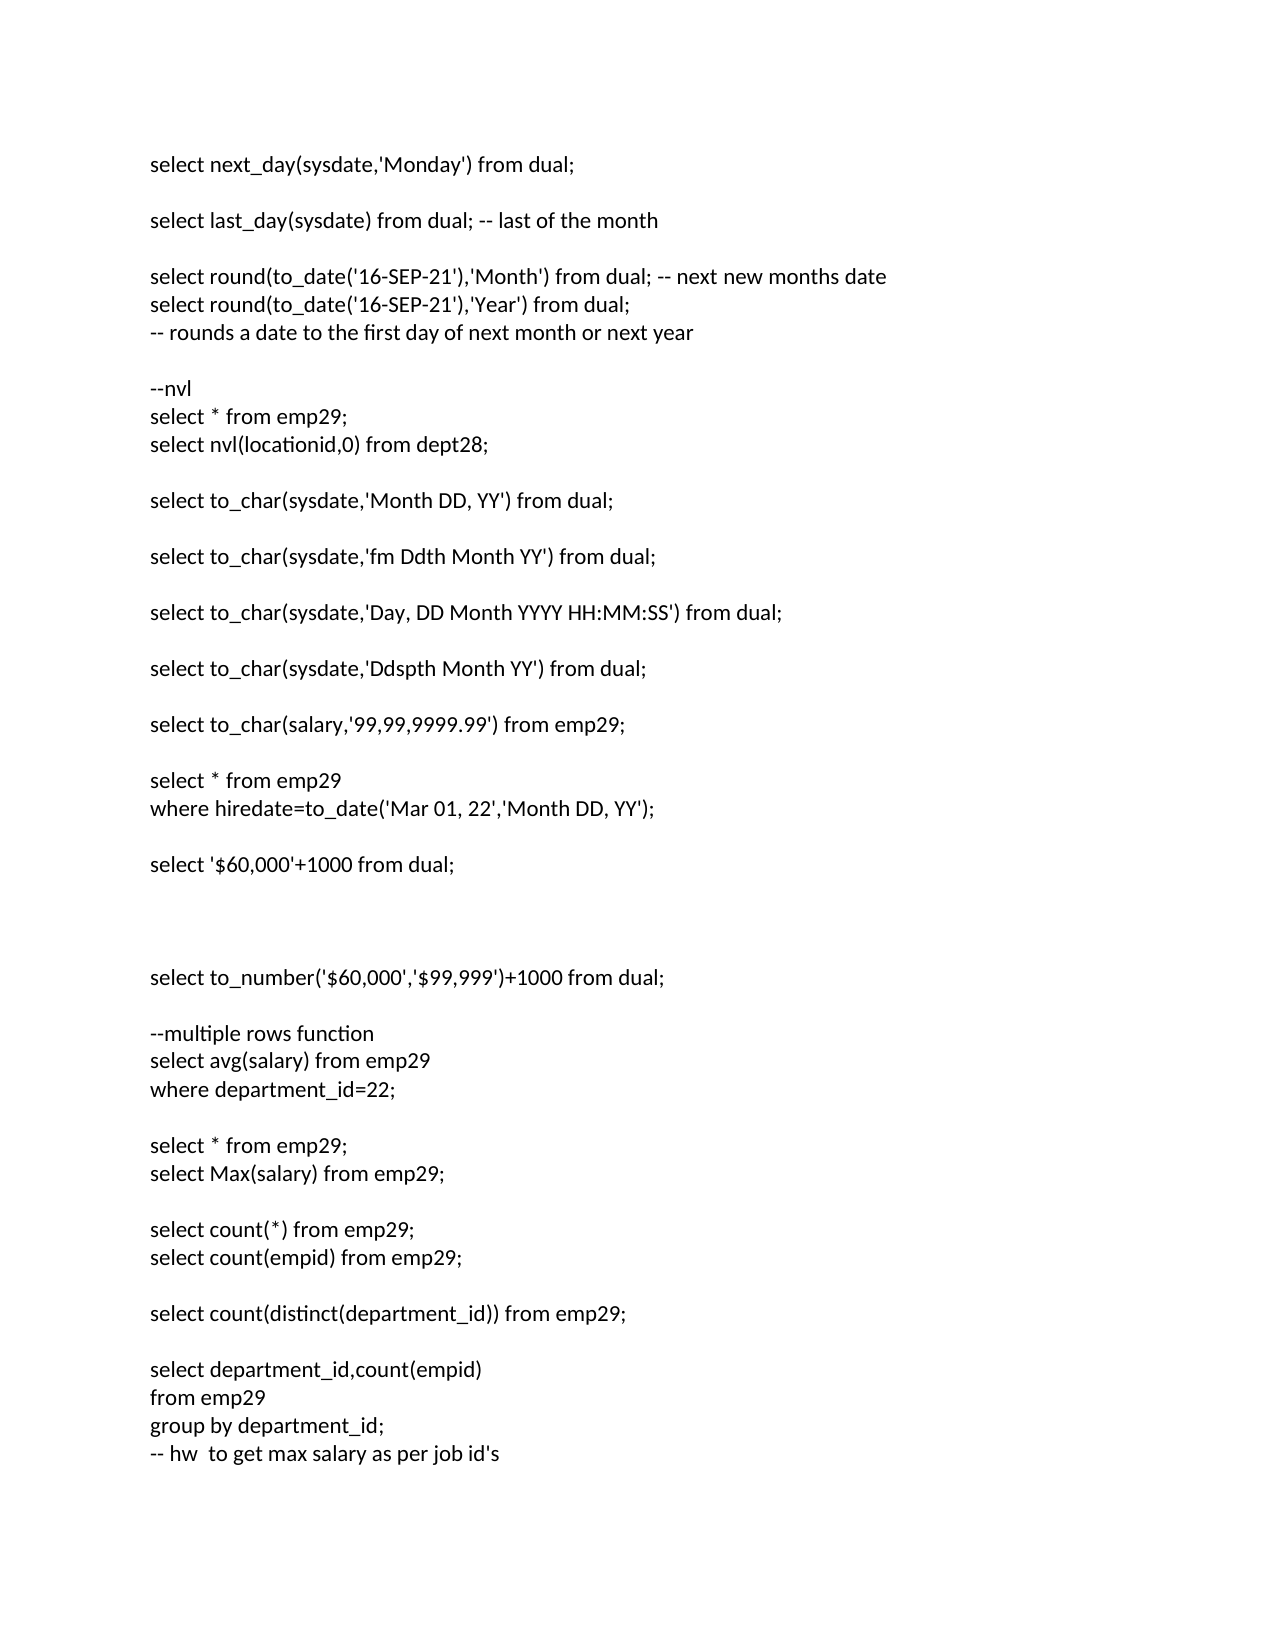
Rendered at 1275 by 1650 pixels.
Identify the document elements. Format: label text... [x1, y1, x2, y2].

text select last_day(sysdate) from dual; -- last of the month [150, 206, 1125, 234]
text select to_char(sysdate,'fm Ddth Month YY') from dual; [150, 542, 1125, 570]
text -- rounds a date to the first day of next month or next year [150, 318, 1125, 346]
text select nvl(locationid,0) from dept28; [150, 430, 1125, 458]
text --nvl [150, 374, 1125, 402]
text select to_char(sysdate,'Ddspth Month YY') from dual; [150, 654, 1125, 682]
text select * from emp29; [150, 1131, 1125, 1159]
text select Max(salary) from emp29; [150, 1159, 1125, 1187]
text select round(to_date('16-SEP-21'),'Month') from dual; -- next new months date [150, 262, 1125, 290]
text where hiredate=to_date('Mar 01, 22','Month DD, YY'); [150, 794, 1125, 822]
text group by department_id; [150, 1411, 1125, 1439]
text select * from emp29; [150, 402, 1125, 430]
text select to_number('$60,000','$99,999')+1000 from dual; [150, 963, 1125, 991]
text select '$60,000'+1000 from dual; [150, 851, 1125, 878]
text select count(*) from emp29; [150, 1215, 1125, 1243]
text -- hw to get max salary as per job id's [150, 1439, 1125, 1467]
text select to_char(sysdate,'Day, DD Month YYYY HH:MM:SS') from dual; [150, 598, 1125, 626]
text select next_day(sysdate,'Monday') from dual; [150, 150, 1125, 178]
text select round(to_date('16-SEP-21'),'Year') from dual; [150, 290, 1125, 318]
text select department_id,count(empid) [150, 1355, 1125, 1383]
text where department_id=22; [150, 1075, 1125, 1103]
text from emp29 [150, 1383, 1125, 1411]
text select count(distinct(department_id)) from emp29; [150, 1299, 1125, 1327]
text select to_char(salary,'99,99,9999.99') from emp29; [150, 710, 1125, 738]
text select * from emp29 [150, 766, 1125, 794]
text select avg(salary) from emp29 [150, 1047, 1125, 1075]
text select count(empid) from emp29; [150, 1243, 1125, 1271]
text --multiple rows function [150, 1019, 1125, 1047]
text select to_char(sysdate,'Month DD, YY') from dual; [150, 486, 1125, 514]
